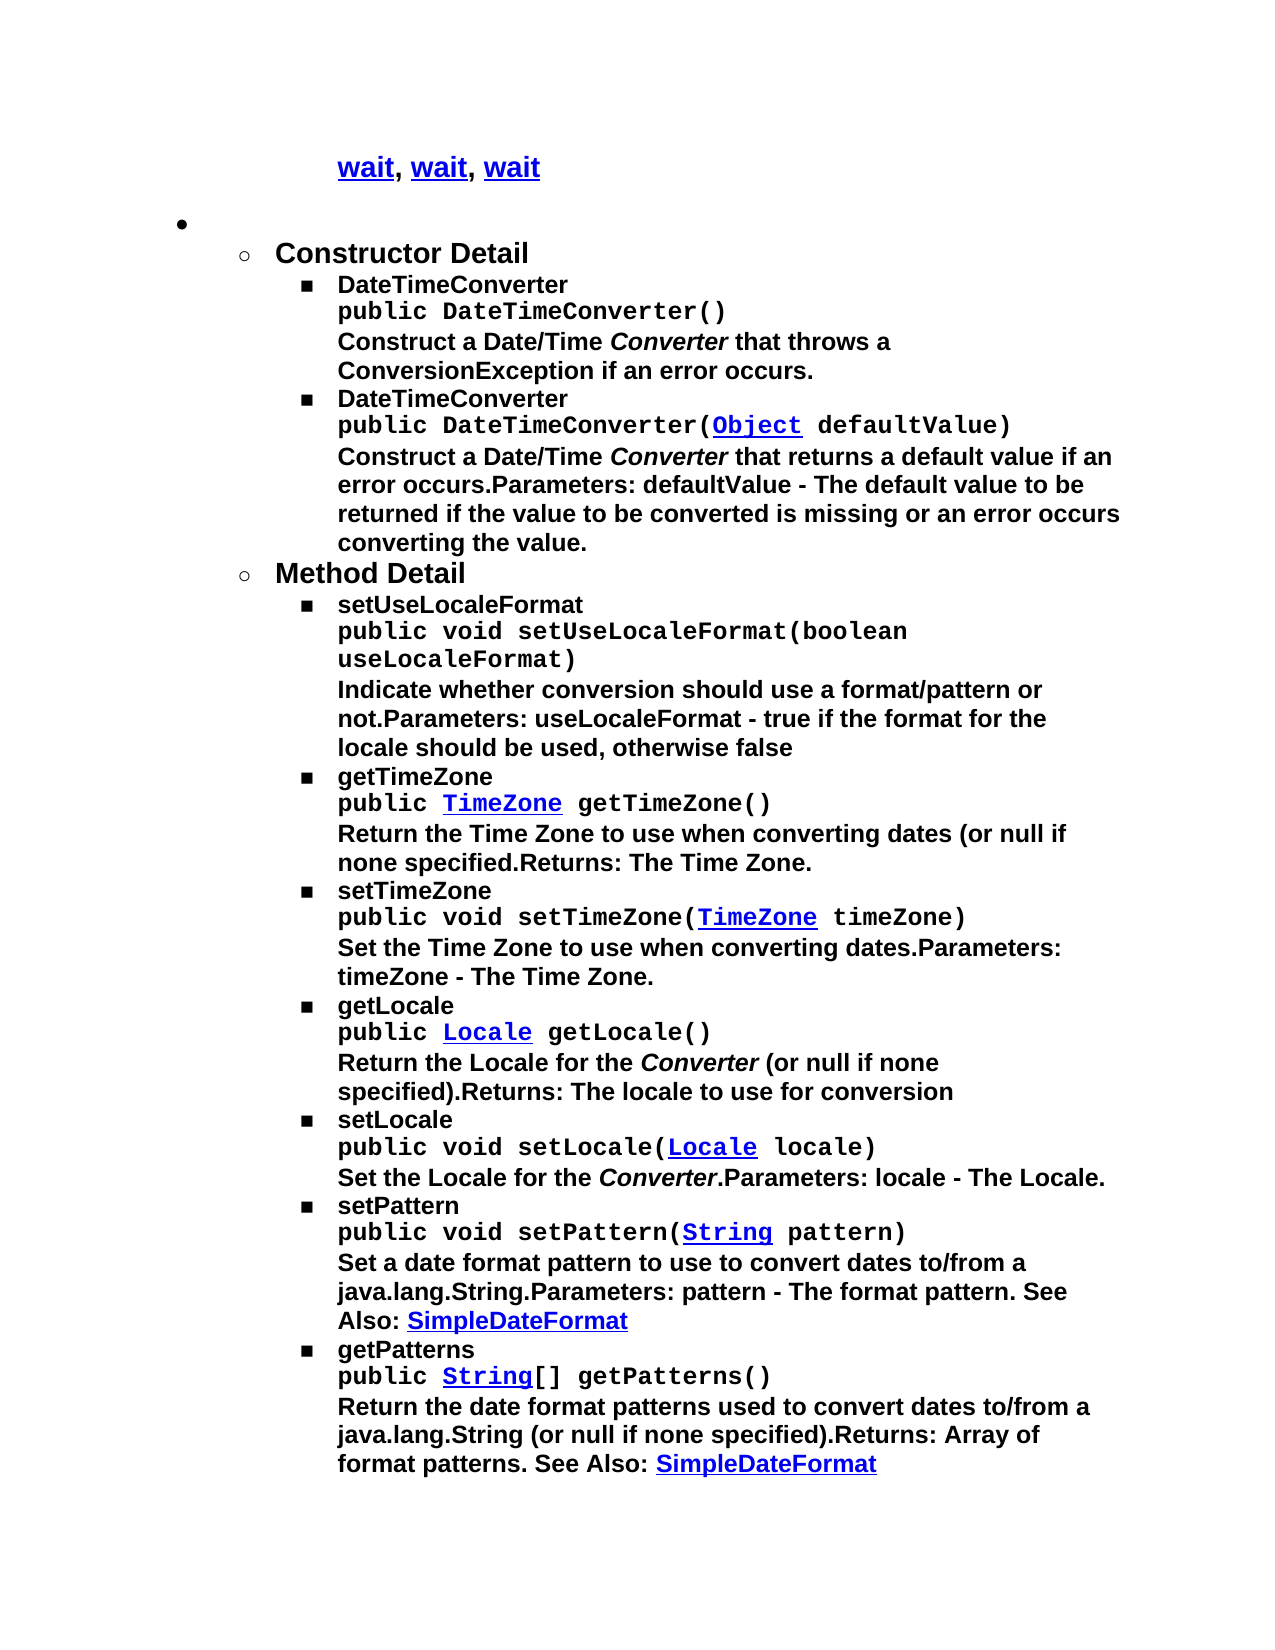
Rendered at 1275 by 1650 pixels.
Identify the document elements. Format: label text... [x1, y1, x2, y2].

subtitle setUseLocaleFormat public void setUseLocaleFormat(boolean useLocaleFormat) Indicate whether conversion should use a format/pattern or not.Parameters: useLocaleFormat - true if the format for the locale should be used, otherwise false [300, 590, 1125, 762]
subtitle Constructor Detail [237, 236, 1125, 270]
subtitle setTimeZone public void setTimeZone(TimeZone timeZone) Set the Time Zone to use when converting dates.Parameters: timeZone - The Time Zone. [300, 876, 1125, 991]
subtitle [300, 150, 1125, 183]
subtitle DateTimeConverter public DateTimeConverter(Object defaultValue) Construct a Date/Time Converter that returns a default value if an error occurs.Parameters: defaultValue - The default value to be returned if the value to be converted is missing or an error occurs converting the value. [300, 384, 1125, 556]
subtitle getLocale public Locale getLocale() Return the Locale for the Converter (or null if none specified).Returns: The locale to use for conversion [300, 991, 1125, 1105]
subtitle DateTimeConverter public DateTimeConverter() Construct a Date/Time Converter that throws a ConversionException if an error occurs. [300, 270, 1125, 384]
subtitle Method Detail [237, 556, 1125, 590]
subtitle setLocale public void setLocale(Locale locale) Set the Locale for the Converter.Parameters: locale - The Locale. [300, 1105, 1125, 1191]
subtitle setPattern public void setPattern(String pattern) Set a date format pattern to use to convert dates to/from a java.lang.String.Parameters: pattern - The format pattern. See Also: SimpleDateFormat [300, 1191, 1125, 1334]
subtitle getTimeZone public TimeZone getTimeZone() Return the Time Zone to use when converting dates (or null if none specified.Returns: The Time Zone. [300, 762, 1125, 876]
subtitle getPatterns public String[] getPatterns() Return the date format patterns used to convert dates to/from a java.lang.String (or null if none specified).Returns: Array of format patterns. See Also: SimpleDateFormat [300, 1334, 1125, 1478]
